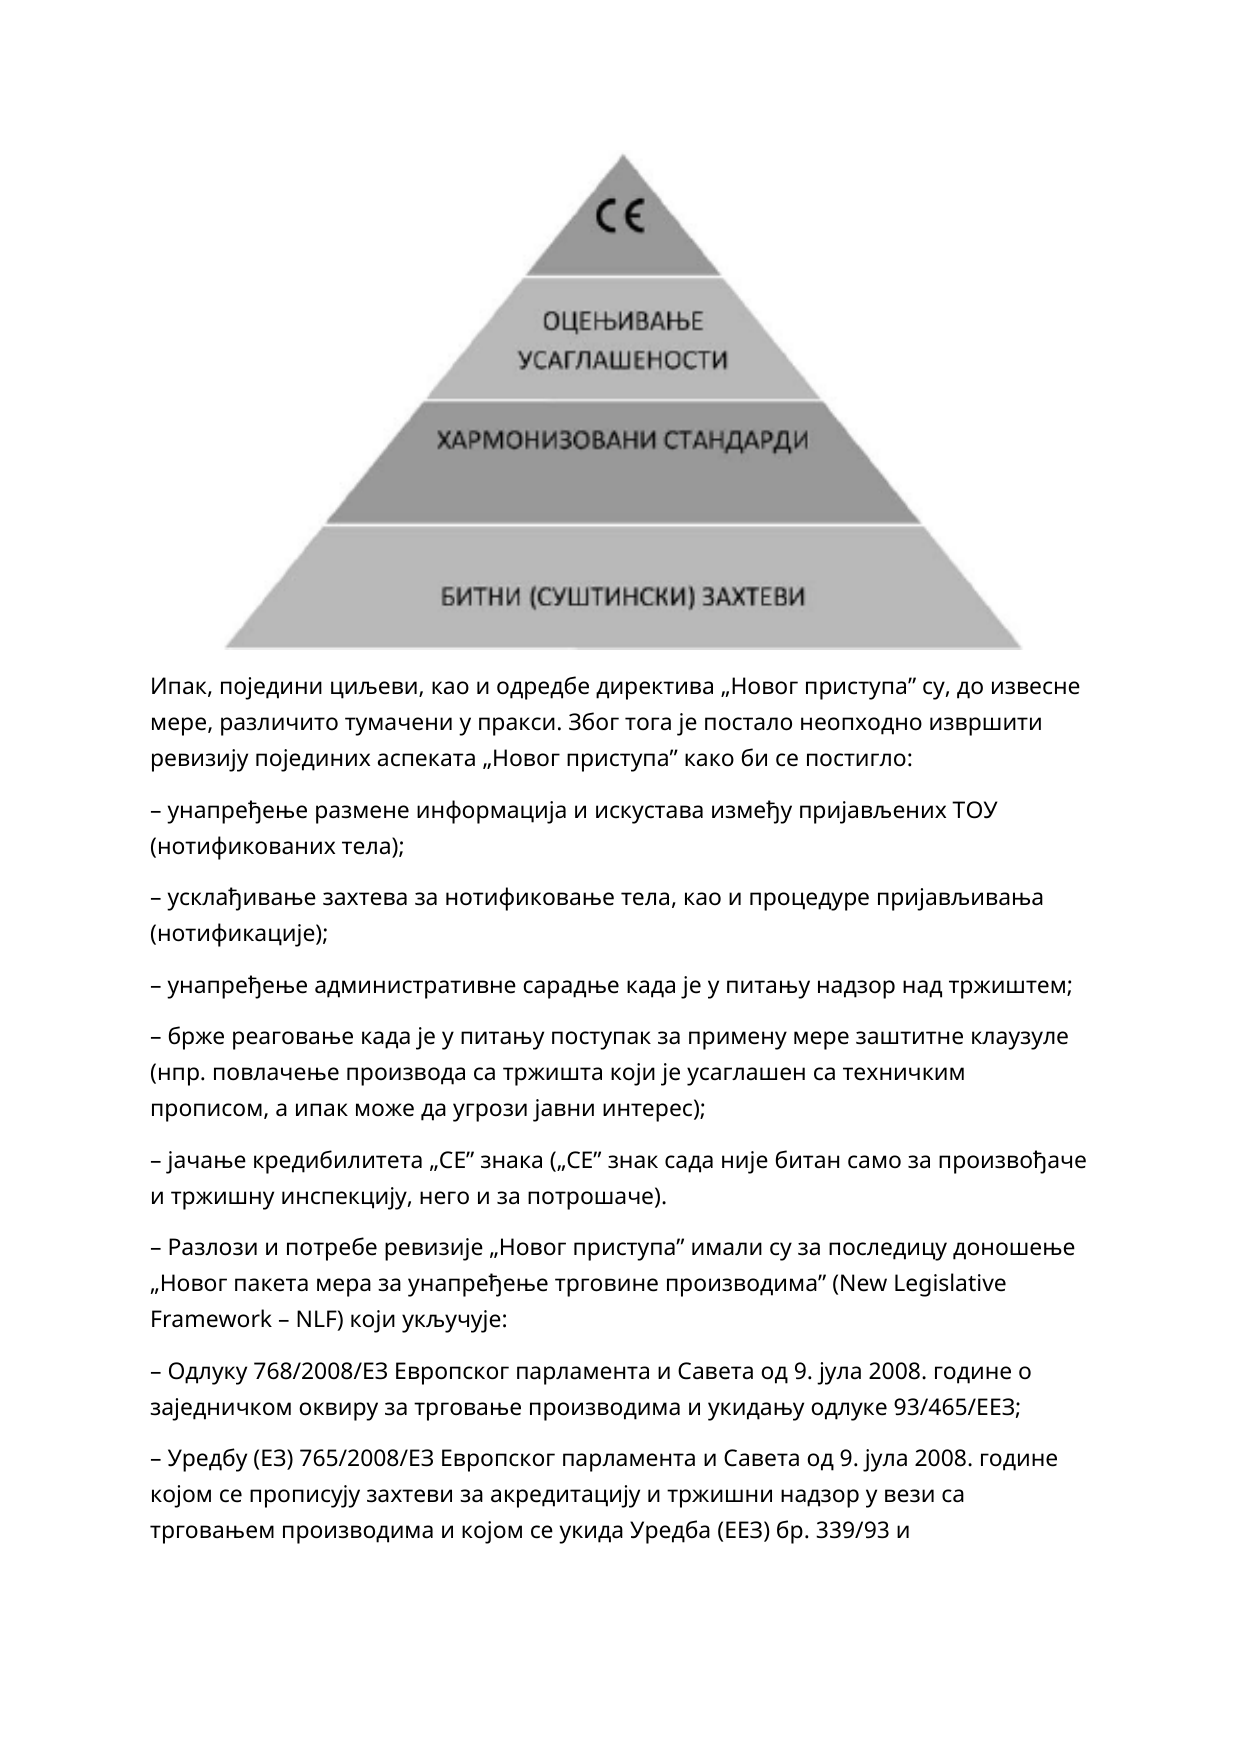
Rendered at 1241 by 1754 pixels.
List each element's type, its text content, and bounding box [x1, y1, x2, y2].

text – Одлуку 768/2008/ЕЗ Европског парламента и Савета од 9. јула 2008. године о заједничком оквиру за трговање производима и укидању одлуке 93/465/EEЗ; [150, 1355, 1090, 1422]
text – усклађивање захтева за нотификовање тела, као и процедуре пријављивања (нотификације); [150, 881, 1090, 948]
picture [216, 150, 1025, 650]
text – брже реаговање када је у питању поступак за примену мере заштитне клаузуле (нпр. повлачење производа са тржишта који је усаглашен са техничким прописом, а ипак може да угрози јавни интерес); [150, 1020, 1090, 1123]
text – јачање кредибилитета „CE” знака („CE” знак сада није битан само за произвођаче и тржишну инспекцију, него и за потрошаче). [150, 1144, 1090, 1211]
text – унапређење административне сарадње када је у питању надзор над тржиштем; [150, 969, 1090, 1000]
text Ипак, поједини циљеви, као и одредбе директива „Новог приступа” су, до извесне мере, различито тумачени у пракси. Због тога је постало неопходно извршити ревизију појединих аспеката „Новог приступа” како би се постигло: [150, 670, 1090, 773]
text – унапређење размене информација и искустава између пријављених ТОУ (нотификованих тела); [150, 794, 1090, 861]
text – Разлози и потребе ревизије „Новог приступа” имали су за последицу доношење „Новог пакета мера за унапређење трговине производима” (New Legislative Framework – NLF) који укључује: [150, 1231, 1090, 1334]
text – Уредбу (ЕЗ) 765/2008/ЕЗ Европског парламента и Савета од 9. јула 2008. године којом се прописују захтеви за акредитацију и тржишни надзор у вези са трговањем производима и којом се укида Уредба (ЕЕЗ) бр. 339/93 и [150, 1442, 1090, 1545]
